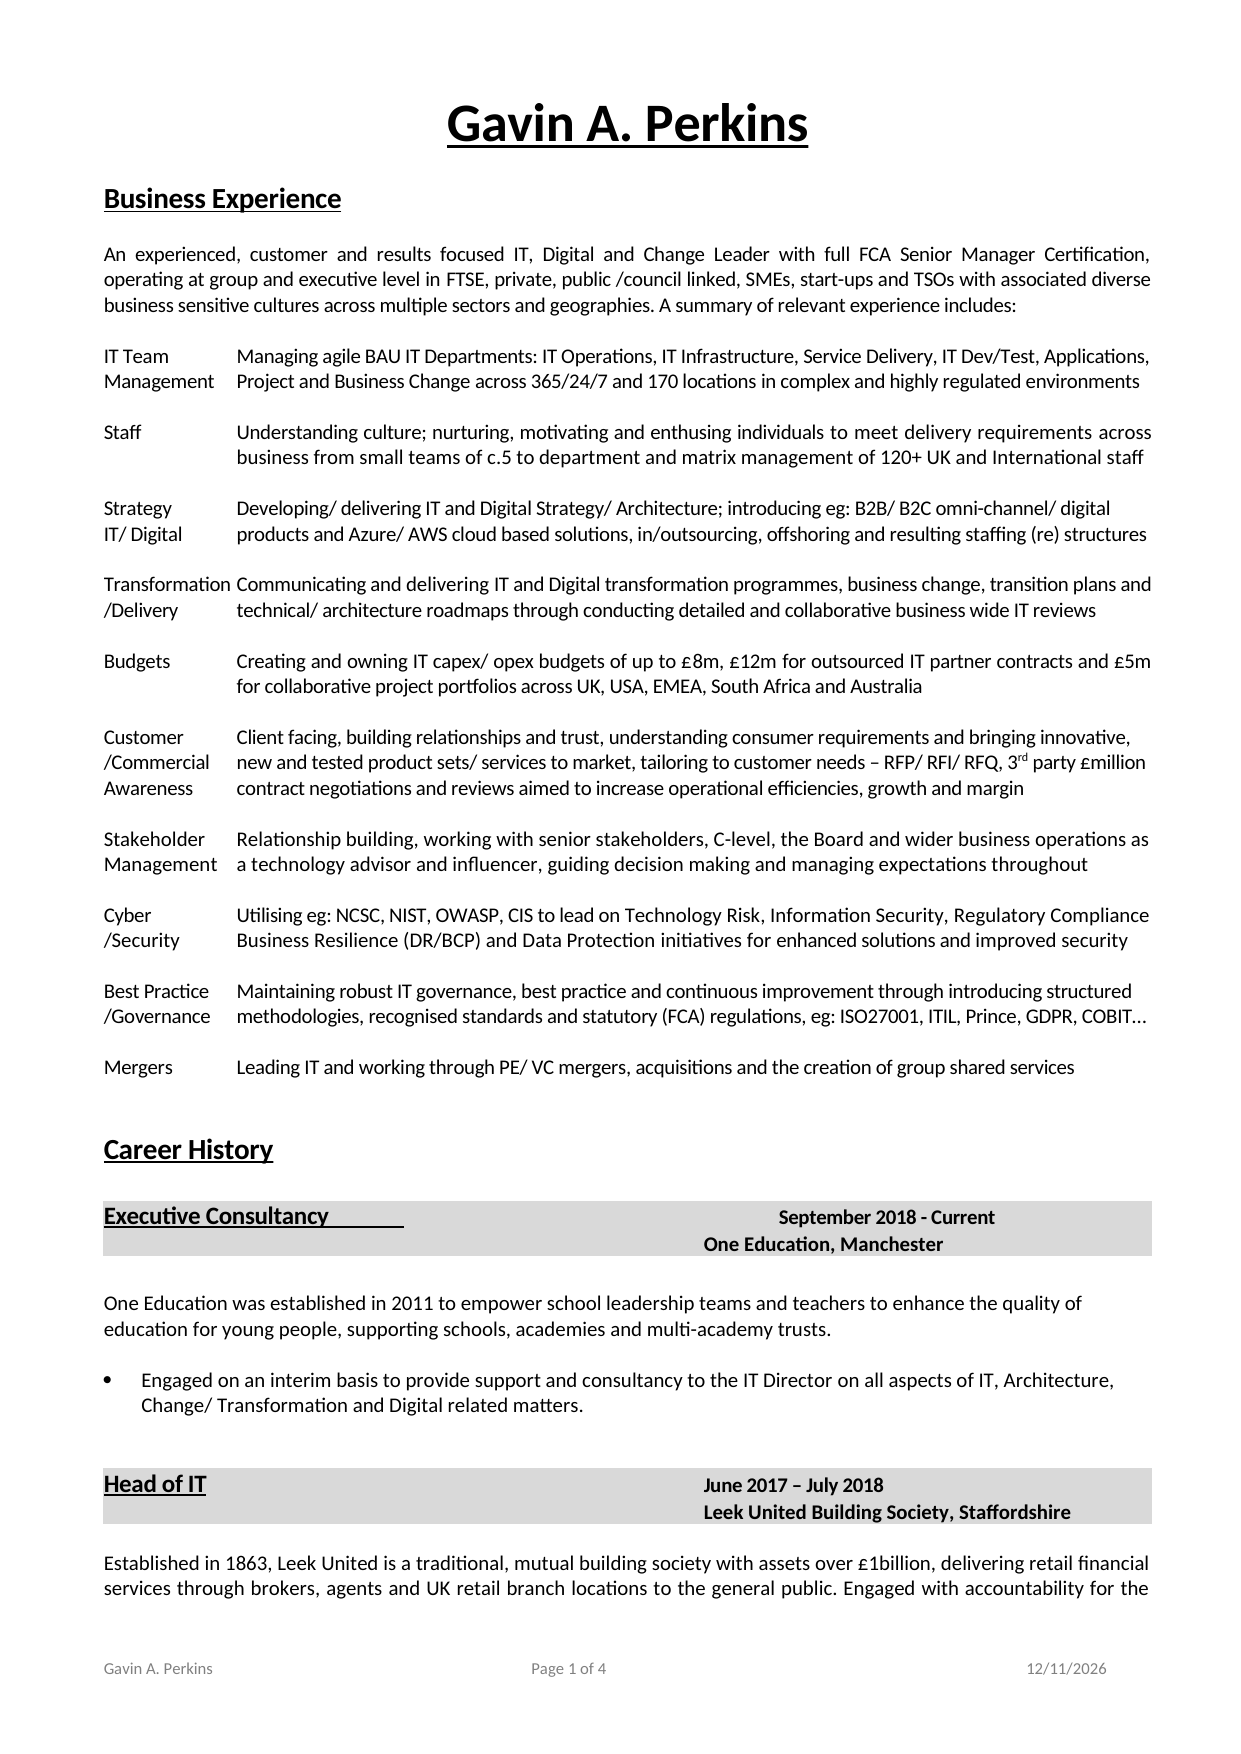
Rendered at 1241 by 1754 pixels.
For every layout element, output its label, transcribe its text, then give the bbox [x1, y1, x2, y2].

text Gavin A. Perkins [103, 89, 1152, 155]
subtitle Executive Consultancy September 2018 - Current [103, 1201, 1152, 1231]
text IT Team Managing agile BAU IT Departments: IT Operations, IT Infrastructure, Service Delivery, IT Dev/Test, Applications, [103, 343, 1152, 368]
text Customer Client facing, building relationships and trust, understanding consumer requirements and bringing innovative, [103, 724, 1152, 749]
text One Education was established in 2011 to empower school leadership teams and teachers to enhance the quality of education for young people, supporting schools, academies and multi-academy trusts. [103, 1291, 1152, 1341]
text Transformation Communicating and delivering IT and Digital transformation programmes, business change, transition plans and [103, 572, 1152, 597]
text Mergers Leading IT and working through PE/ VC mergers, acquisitions and the creation of group shared services [103, 1054, 1152, 1080]
text Staff Understanding culture; nurturing, motivating and enthusing individuals to meet delivery requirements across business from small teams of c.5 to department and matrix management of 120+ UK and International staff [103, 419, 1152, 470]
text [103, 1550, 1152, 1601]
text /Security Business Resilience (DR/BCP) and Data Protection initiatives for enhanced solutions and improved security [103, 927, 1152, 953]
text /Delivery technical/ architecture roadmaps through conducting detailed and collaborative business wide IT reviews [103, 597, 1152, 622]
text Leek United Building Society, Staffordshire [103, 1499, 1152, 1524]
text Management Project and Business Change across 365/24/7 and 170 locations in complex and highly regulated environments [103, 368, 1152, 394]
subtitle Head of IT June 2017 – July 2018 [103, 1468, 1152, 1499]
text One Education, Manchester [103, 1231, 1152, 1256]
text Cyber Utilising eg: NCSC, NIST, OWASP, CIS to lead on Technology Risk, Information Security, Regulatory Compliance [103, 902, 625, 927]
subtitle Business Experience [103, 180, 1152, 216]
text /Commercial new and tested product sets/ services to market, tailoring to customer needs – RFP/ RFI/ RFQ, 3rd party £million [103, 749, 1152, 775]
subtitle Career History [103, 1131, 1152, 1166]
text Strategy Developing/ delivering IT and Digital Strategy/ Architecture; introducing eg: B2B/ B2C omni-channel/ digital [103, 495, 1152, 521]
text Stakeholder Relationship building, working with senior stakeholders, C-level, the Board and wider business operations as [103, 826, 1152, 851]
text Awareness contract negotiations and reviews aimed to increase operational efficiencies, growth and margin [103, 775, 1152, 800]
text Management a technology advisor and influencer, guiding decision making and managing expectations throughout [103, 851, 1152, 877]
text Budgets Creating and owning IT capex/ opex budgets of up to £8m, £12m for outsourced IT partner contracts and £5m for collaborative project portfolios across UK, USA, EMEA, South Africa and Australia [103, 648, 1152, 699]
text /Governance methodologies, recognised standards and statutory (FCA) regulations, eg: ISO27001, ITIL, Prince, GDPR, COBIT… [103, 1004, 1152, 1029]
list Engaged on an interim basis to provide support and consultancy to the IT Director on all aspects of IT, Architecture, Change/ Transformation and Digital related matters. [103, 1367, 1152, 1418]
text Best Practice Maintaining robust IT governance, best practice and continuous improvement through introducing structured [103, 978, 1152, 1004]
text An experienced, customer and results focused IT, Digital and Change Leader with full FCA Senior Manager Certification, operating at group and executive level in FTSE, private, public /council linked, SMEs, start-ups and TSOs with associated diverse business sensitive cultures across multiple sectors and geographies. A summary of relevant experience includes: [103, 241, 1152, 317]
text IT/ Digital products and Azure/ AWS cloud based solutions, in/outsourcing, offshoring and resulting staffing (re) structures [103, 521, 1152, 546]
